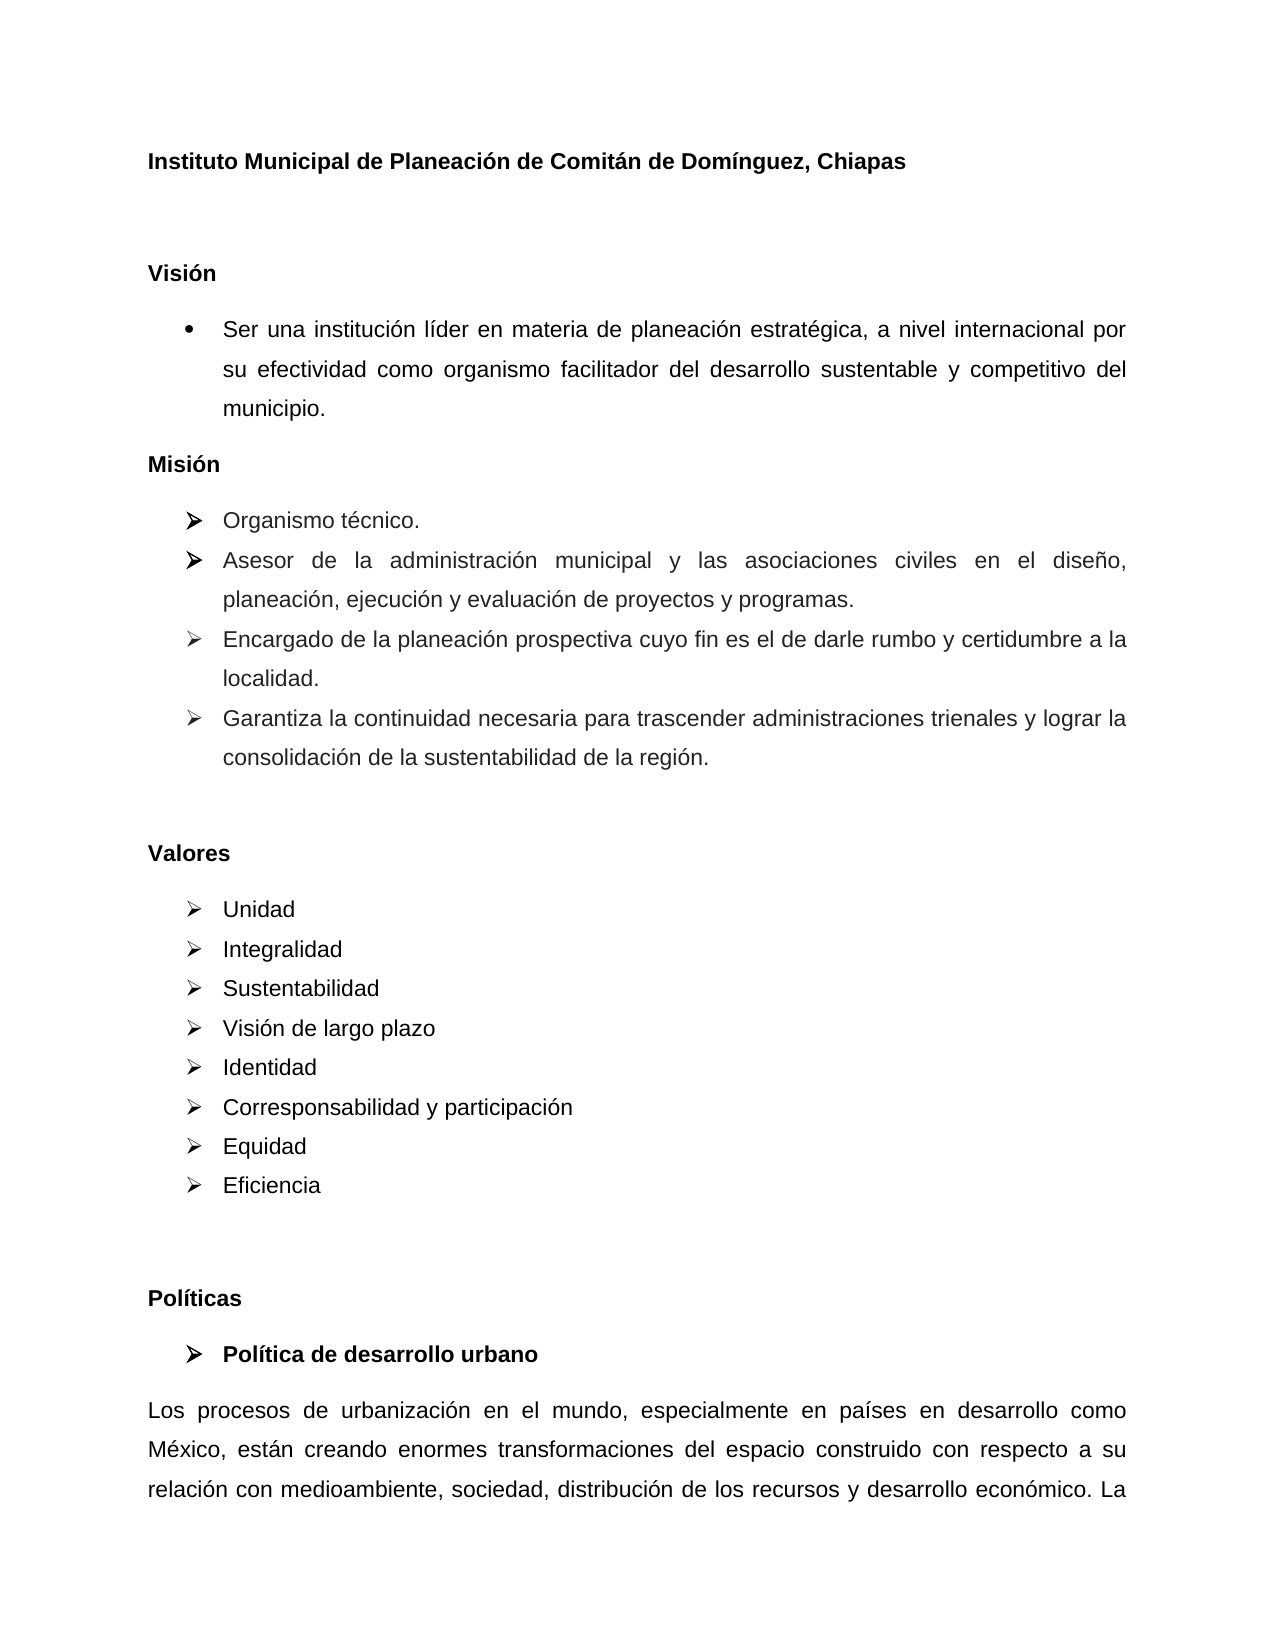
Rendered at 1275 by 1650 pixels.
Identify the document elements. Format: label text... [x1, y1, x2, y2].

text Instituto Municipal de Planeación de Comitán de Domínguez, Chiapas [148, 148, 1127, 174]
list Identidad [185, 1054, 1127, 1080]
text Valores [148, 840, 1127, 866]
text Misión [148, 451, 1127, 478]
list Corresponsabilidad y participación [185, 1093, 1127, 1120]
list Unidad [185, 896, 1127, 922]
list Organismo técnico. [185, 507, 1127, 534]
list Sustentabilidad [185, 975, 1127, 1001]
list Eficiencia [185, 1172, 1127, 1199]
list Política de desarrollo urbano [185, 1341, 1127, 1367]
list Equidad [185, 1133, 1127, 1159]
list Garantiza la continuidad necesaria para trascender administraciones trienales y lograr la consolidación de la sustentabilidad de la región. [185, 705, 1127, 771]
text Visión [148, 260, 1127, 286]
text Políticas [148, 1285, 1127, 1311]
list Integralidad [185, 936, 1127, 962]
list Asesor de la administración municipal y las asociaciones civiles en el diseño, planeación, ejecución y evaluación de proyectos y programas. [185, 547, 1127, 613]
list Visión de largo plazo [185, 1014, 1127, 1041]
list Ser una institución líder en materia de planeación estratégica, a nivel internacional por su efectividad como organismo facilitador del desarrollo sustentable y competitivo del municipio. [185, 316, 1127, 421]
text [148, 1397, 1127, 1502]
list Encargado de la planeación prospectiva cuyo fin es el de darle rumbo y certidumbre a la localidad. [185, 626, 1127, 692]
